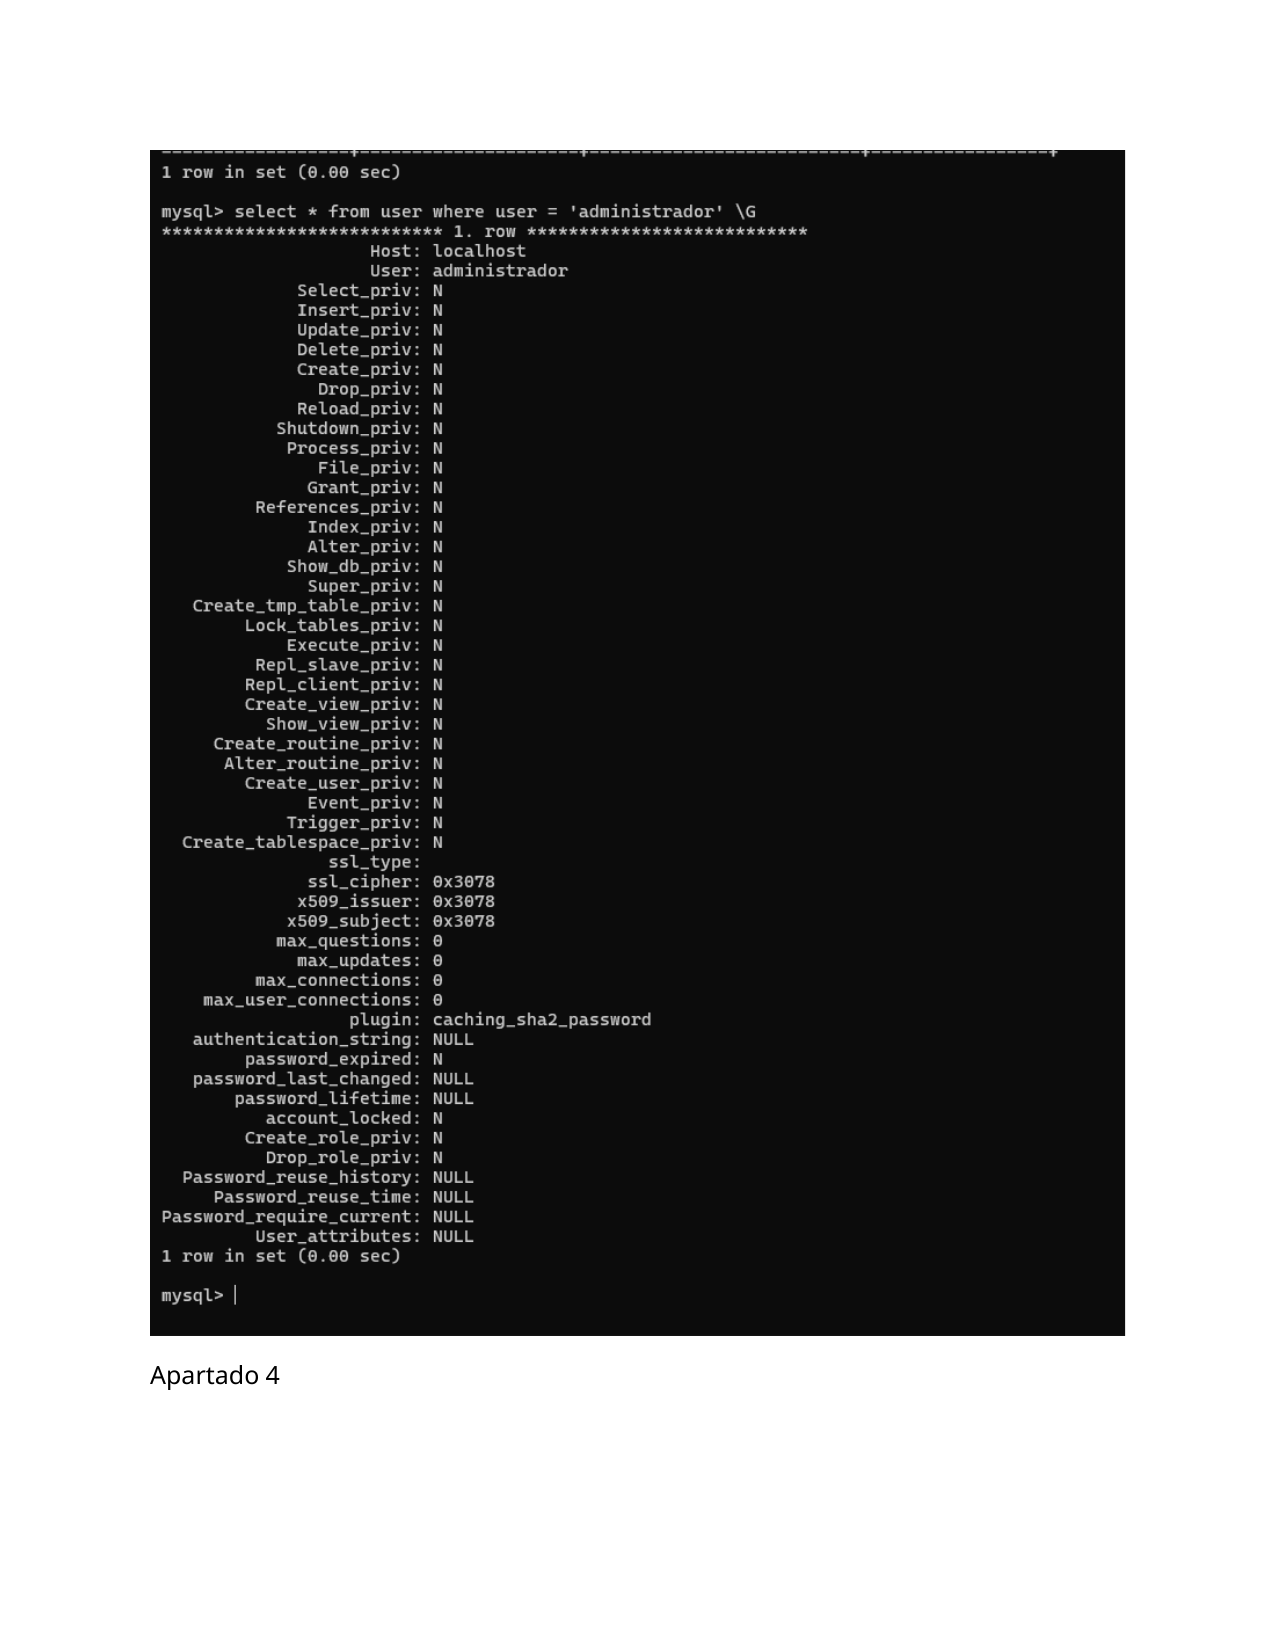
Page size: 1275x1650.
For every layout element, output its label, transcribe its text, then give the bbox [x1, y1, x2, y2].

text Apartado 4 [150, 1358, 1125, 1392]
picture [150, 150, 1125, 1336]
